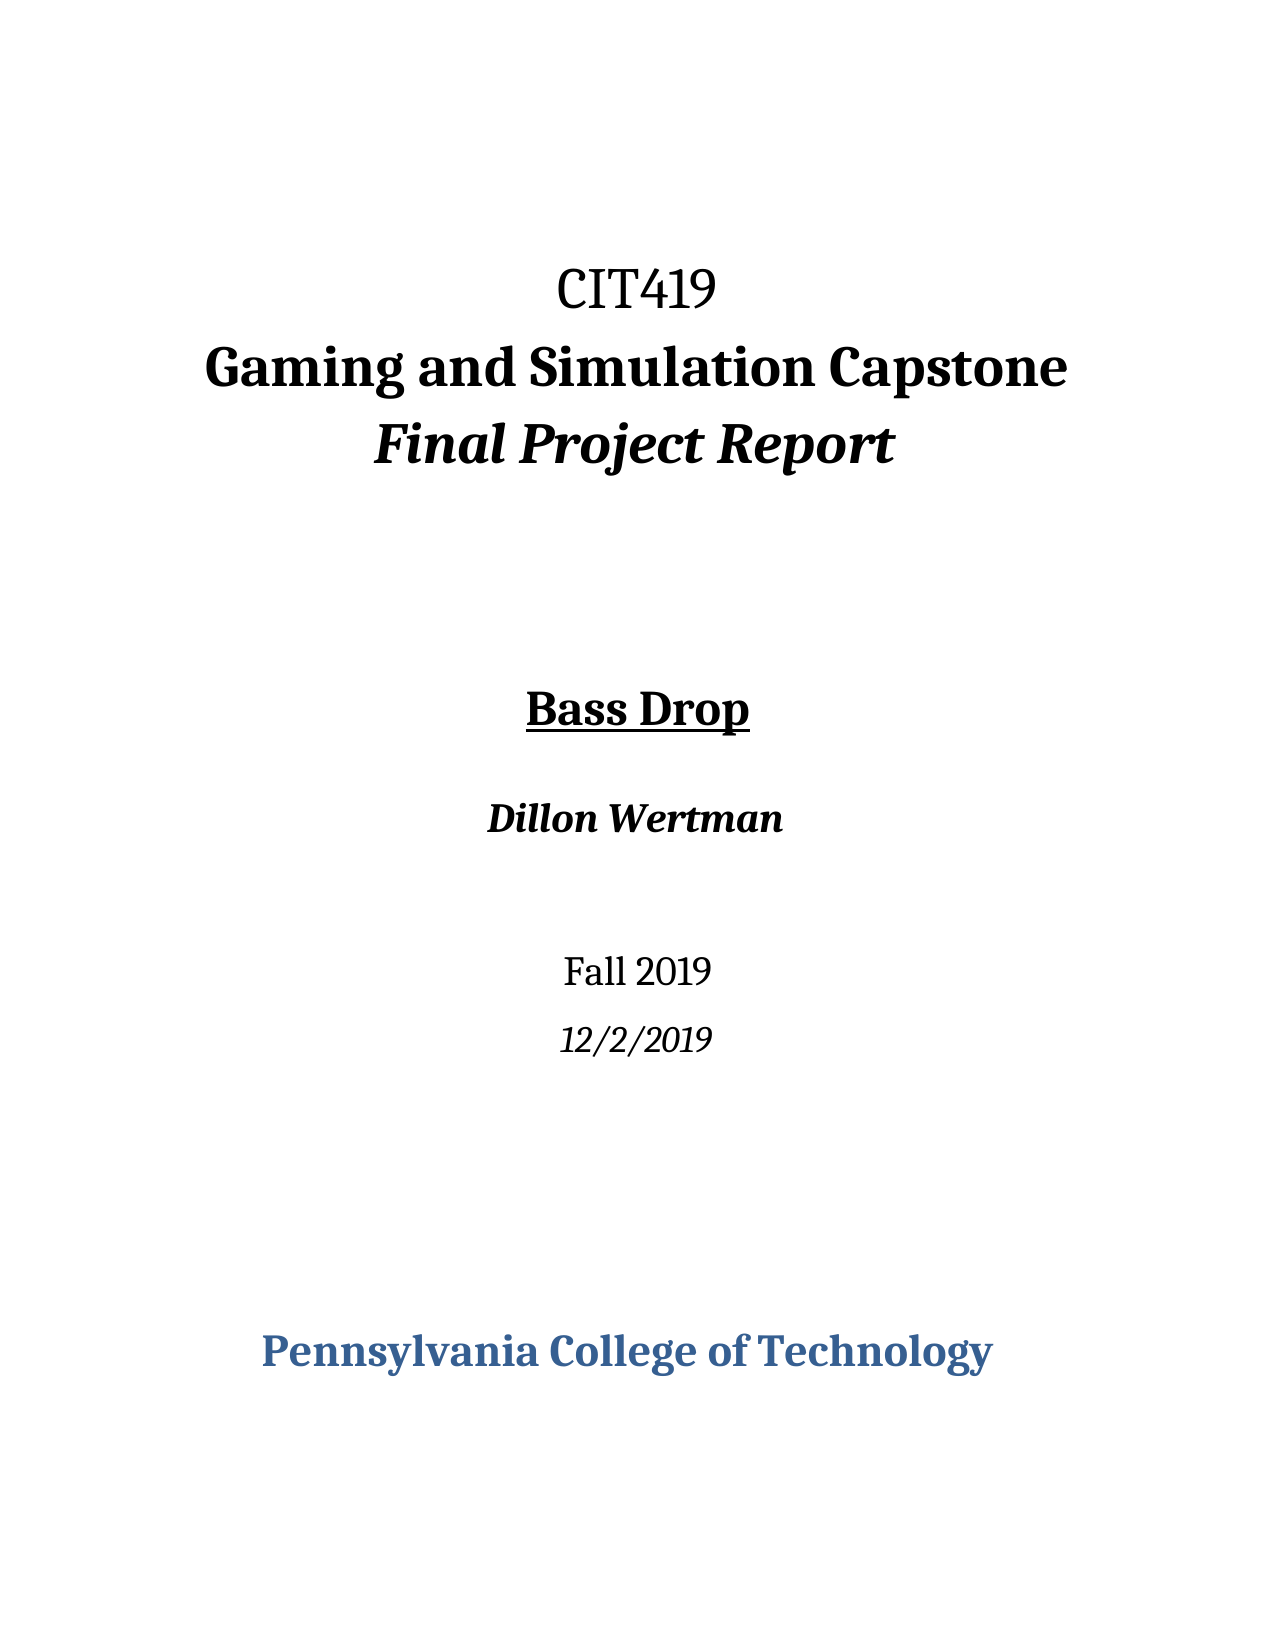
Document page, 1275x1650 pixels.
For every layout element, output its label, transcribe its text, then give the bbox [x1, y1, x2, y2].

text Final Project Report [168, 411, 1107, 478]
text Dillon Wertman [168, 795, 1107, 843]
text CIT419 [168, 256, 1107, 323]
text Gaming and Simulation Capstone [168, 334, 1107, 401]
text Fall 2019 [168, 948, 1107, 996]
text 12/2/2019 [168, 1019, 1107, 1062]
text Pennsylvania College of Technology [261, 1325, 1117, 1378]
text Bass Drop [158, 680, 1117, 738]
